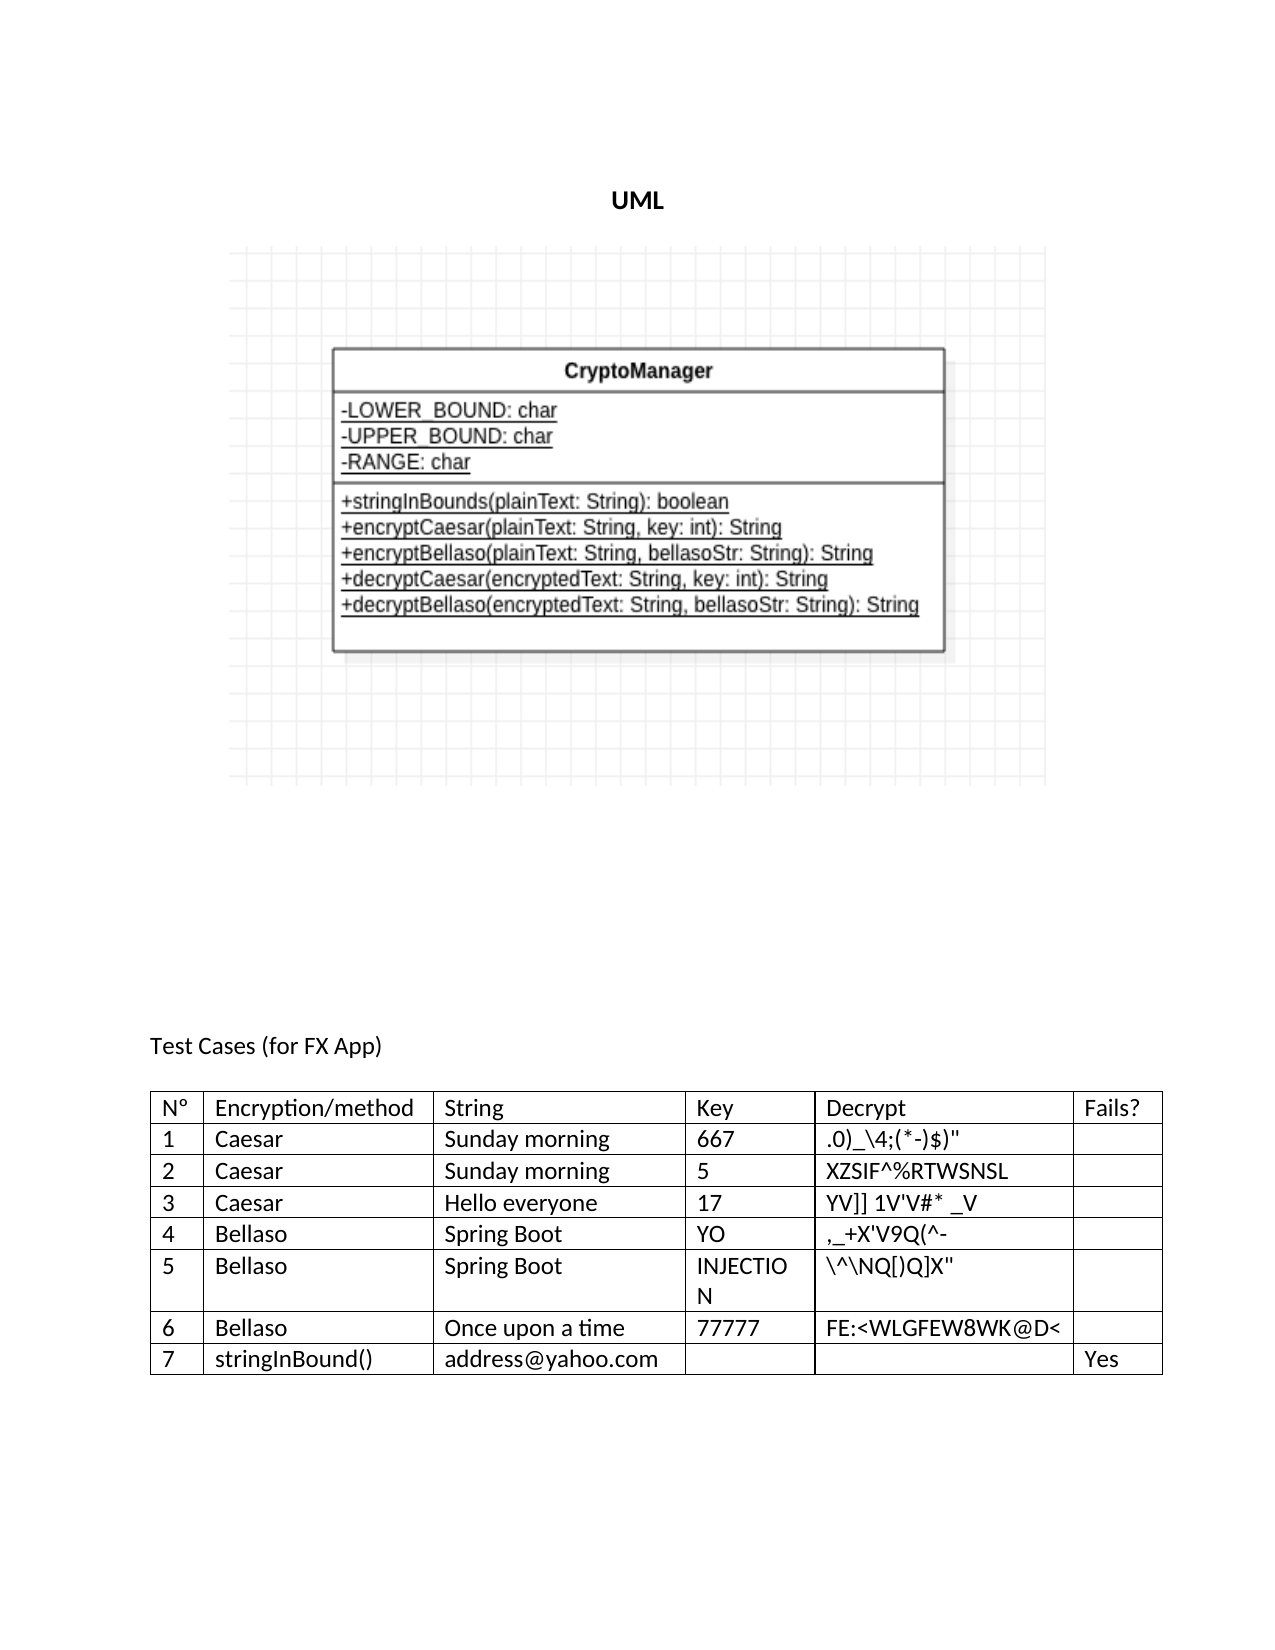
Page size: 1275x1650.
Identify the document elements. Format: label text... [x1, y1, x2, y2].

table_cell Caesar [204, 1155, 433, 1186]
table_cell [1074, 1218, 1162, 1249]
table_cell [1074, 1155, 1162, 1186]
table_cell Spring Boot [434, 1218, 685, 1249]
table_cell Bellaso [204, 1250, 433, 1311]
table_cell 667 [686, 1124, 814, 1154]
table_cell Spring Boot [434, 1250, 685, 1311]
table_cell Bellaso [204, 1218, 433, 1249]
table_cell [1074, 1187, 1162, 1217]
text UML [150, 183, 1125, 216]
table_cell ,_+X'V9Q(^- [816, 1218, 1073, 1249]
table_header Nº [151, 1092, 203, 1123]
table_cell 1 [151, 1124, 203, 1154]
table_cell Bellaso [204, 1312, 433, 1342]
table_cell Caesar [204, 1187, 433, 1217]
table_cell 4 [151, 1218, 203, 1249]
table_cell Caesar [204, 1124, 433, 1154]
table_cell stringInBound() [204, 1344, 433, 1374]
table_cell .0)_\4;(*-)$)" [816, 1124, 1073, 1154]
table_cell 17 [686, 1187, 814, 1217]
table_cell [1074, 1250, 1162, 1311]
table_cell 2 [151, 1155, 203, 1186]
table_cell 6 [151, 1312, 203, 1342]
table_header Fails? [1074, 1092, 1162, 1123]
table_cell YO [686, 1218, 814, 1249]
table_cell [1074, 1124, 1162, 1154]
table_cell Sunday morning [434, 1155, 685, 1186]
table_cell Once upon a time [434, 1312, 685, 1342]
table_header Decrypt [816, 1092, 1073, 1123]
table_cell \^\NQ[)Q]X" [816, 1250, 1073, 1311]
table_cell YV]] 1V'V#* _V [816, 1187, 1073, 1217]
table_cell 5 [686, 1155, 814, 1186]
table_cell Sunday morning [434, 1124, 685, 1154]
table_cell address@yahoo.com [434, 1344, 685, 1374]
picture [229, 246, 1046, 786]
table_cell 77777 [686, 1312, 814, 1342]
text Test Cases (for FX App) [150, 1030, 1125, 1061]
table_cell Yes [1074, 1344, 1162, 1374]
table_cell FE:<WLGFEW8WK@D< [816, 1312, 1073, 1342]
table_header Encryption/method [204, 1092, 433, 1123]
table_cell Hello everyone [434, 1187, 685, 1217]
table_cell [816, 1344, 1073, 1374]
table_cell 7 [151, 1344, 203, 1374]
table_cell 3 [151, 1187, 203, 1217]
table_cell INJECTION [686, 1250, 814, 1311]
table_cell [686, 1344, 814, 1374]
table_cell 5 [151, 1250, 203, 1311]
table_cell [1074, 1312, 1162, 1342]
table_cell XZSIF^%RTWSNSL [816, 1155, 1073, 1186]
table_header String [434, 1092, 685, 1123]
table_header Key [686, 1092, 814, 1123]
